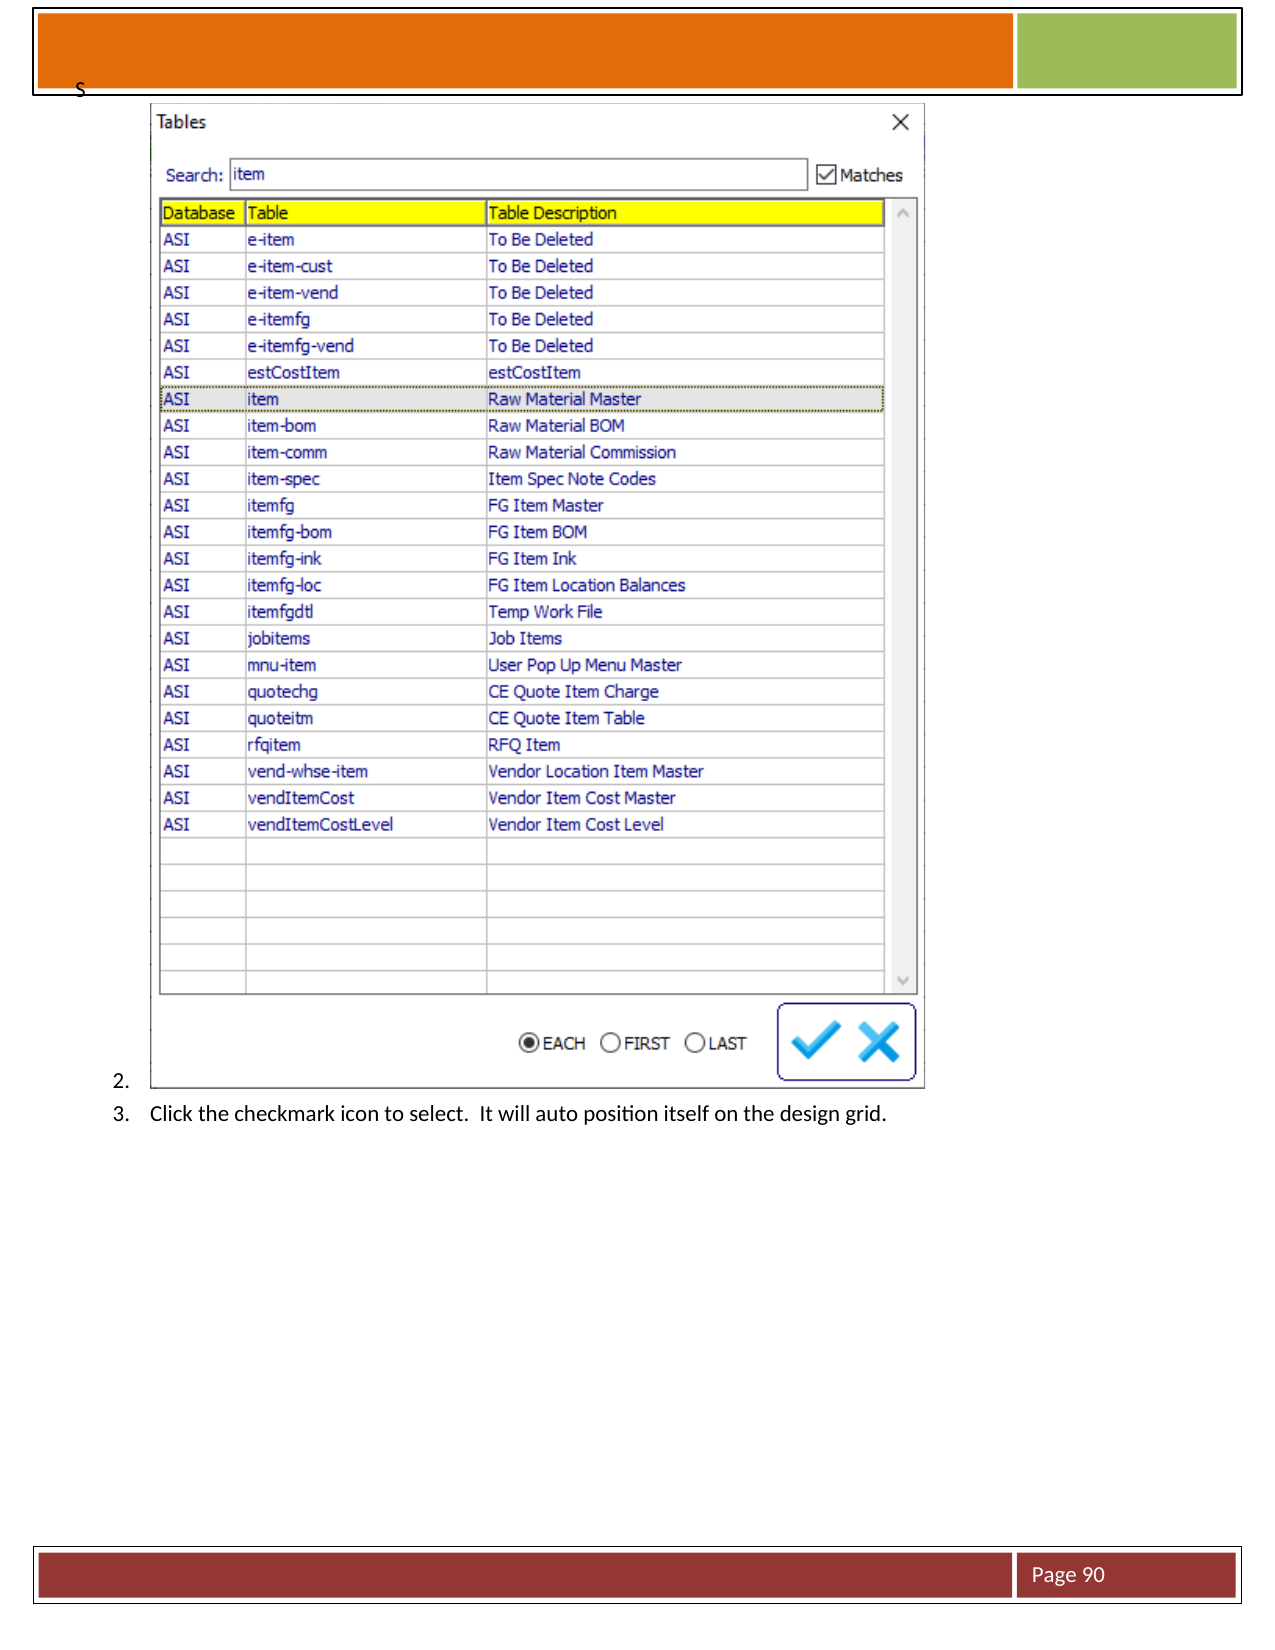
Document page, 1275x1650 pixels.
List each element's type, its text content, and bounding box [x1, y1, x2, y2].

picture [150, 103, 926, 1089]
list Click the checkmark icon to select. It will auto position itself on the design grid. [112, 1099, 1200, 1127]
